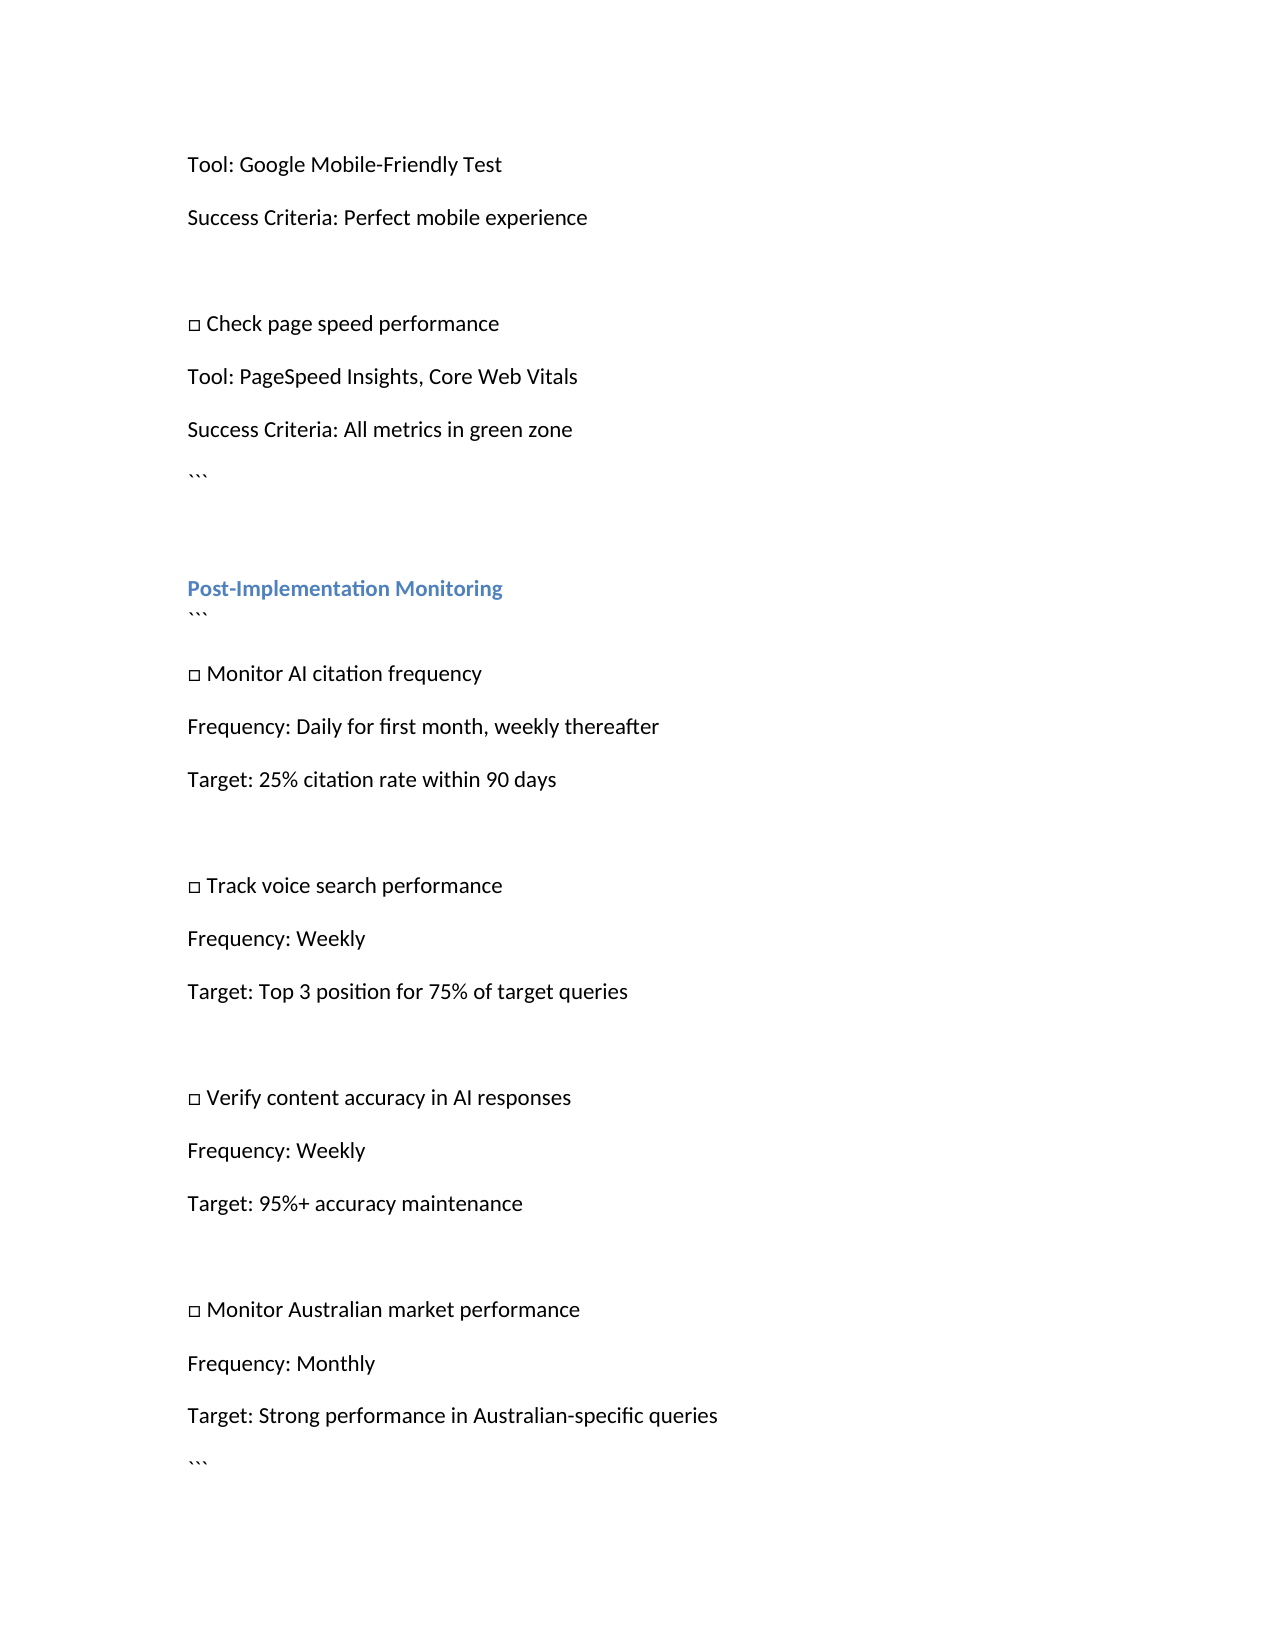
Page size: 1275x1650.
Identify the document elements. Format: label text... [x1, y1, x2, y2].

text □ Verify content accuracy in AI responses [187, 1083, 1087, 1112]
text Success Criteria: All metrics in green zone [187, 415, 1087, 443]
text □ Monitor Australian market performance [187, 1296, 1087, 1324]
text Target: Top 3 position for 75% of target queries [187, 977, 1087, 1006]
text Frequency: Weekly [187, 924, 1087, 952]
subtitle Post-Implementation Monitoring [187, 574, 1087, 602]
text Frequency: Daily for first month, weekly thereafter [187, 712, 1087, 740]
text □ Monitor AI citation frequency [187, 659, 1087, 687]
text □ Check page speed performance [187, 309, 1087, 337]
text Target: 25% citation rate within 90 days [187, 765, 1087, 793]
text Frequency: Weekly [187, 1137, 1087, 1164]
text □ Track voice search performance [187, 871, 1087, 899]
text ``` [187, 1455, 1087, 1483]
text Success Criteria: Perfect mobile experience [187, 203, 1087, 231]
text ``` [187, 468, 1087, 496]
text Target: 95%+ accuracy maintenance [187, 1189, 1087, 1218]
text Frequency: Monthly [187, 1349, 1087, 1377]
text ``` [187, 606, 1087, 634]
text Tool: Google Mobile-Friendly Test [187, 150, 1087, 178]
text Tool: PageSpeed Insights, Core Web Vitals [187, 362, 1087, 390]
text Target: Strong performance in Australian-specific queries [187, 1402, 1087, 1430]
